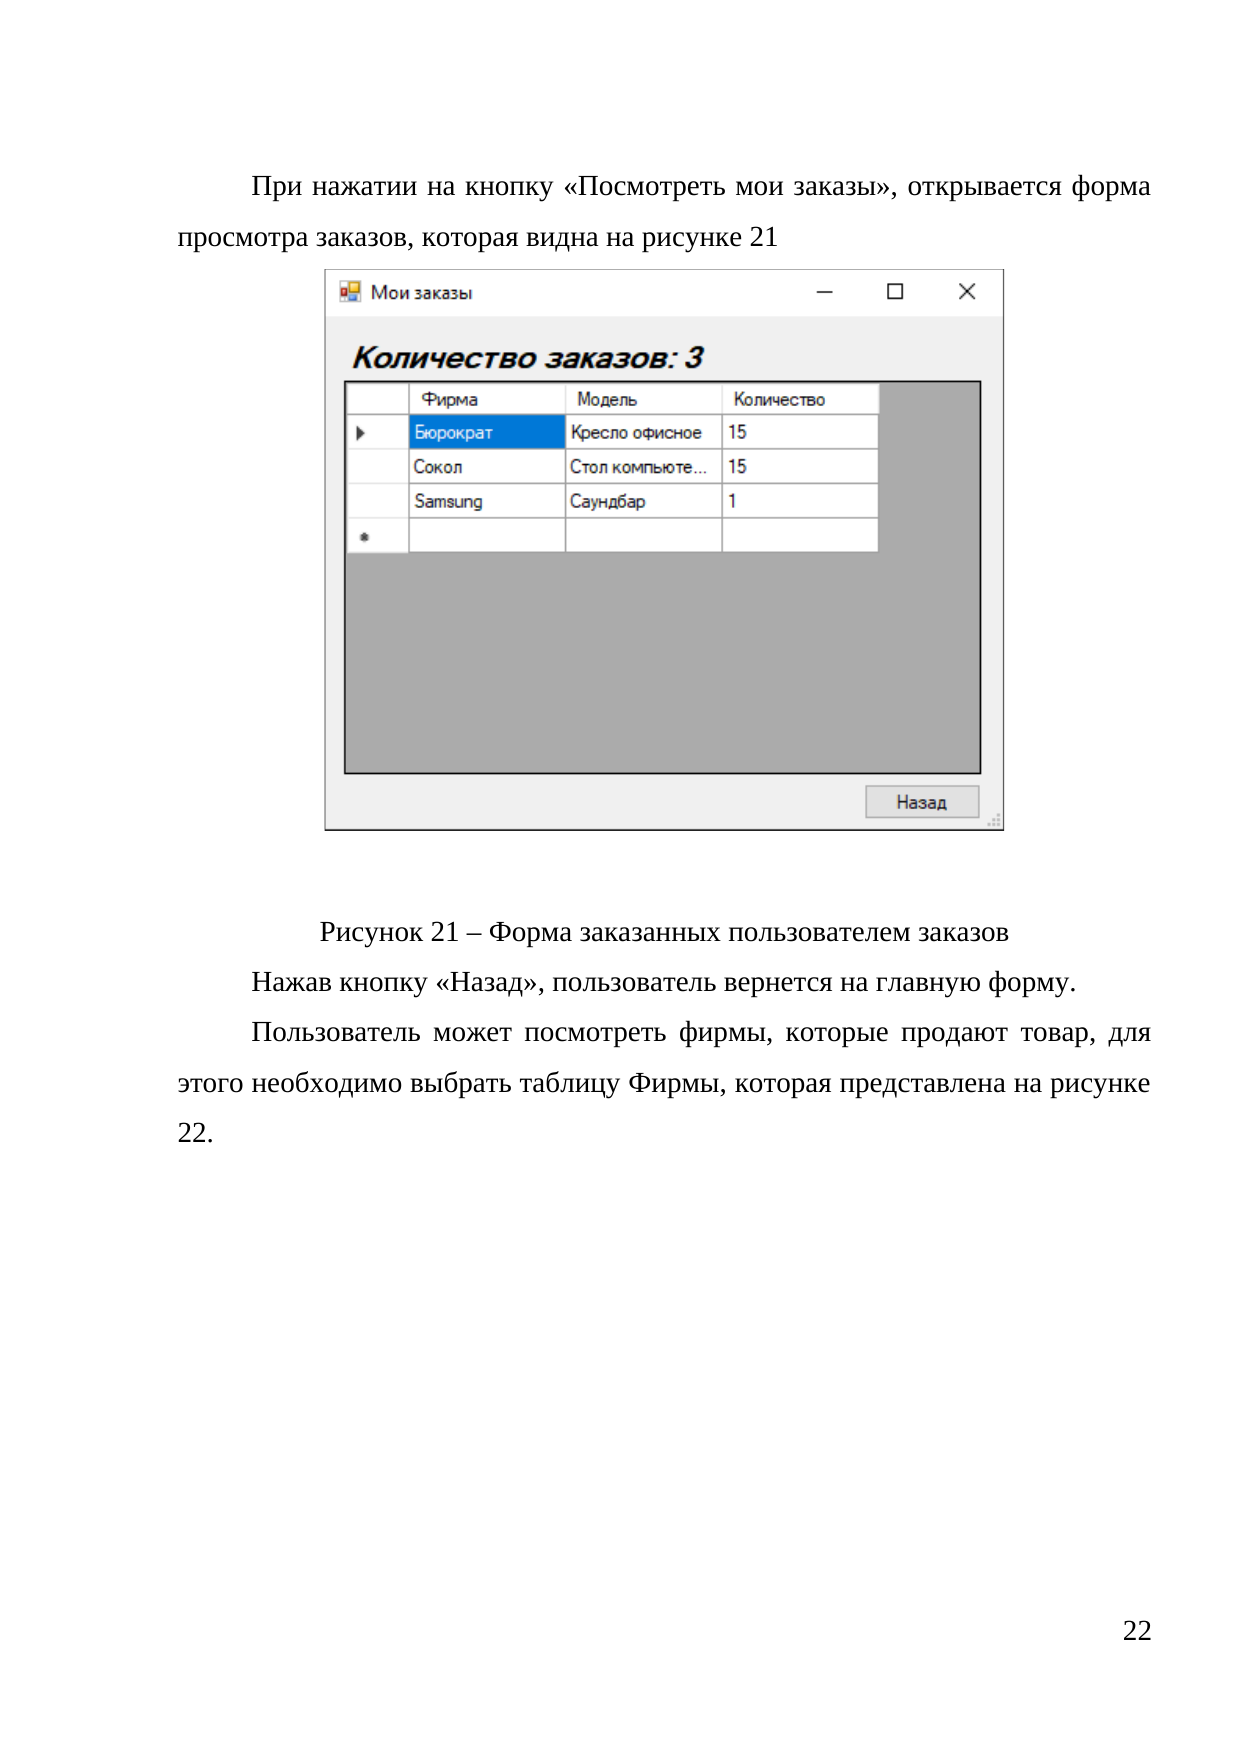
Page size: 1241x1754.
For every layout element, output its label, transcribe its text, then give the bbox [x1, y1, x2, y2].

text Пользователь может посмотреть фирмы, которые продают товар, для этого необходимо выбрать таблицу Фирмы, которая представлена на рисунке 22. [177, 1014, 1152, 1149]
text Рисунок 21 – Форма заказанных пользователем заказов [177, 914, 1152, 947]
picture [324, 269, 1005, 831]
text Нажав кнопку «Назад», пользователь вернется на главную форму. [177, 964, 1152, 998]
text При нажатии на кнопку «Посмотреть мои заказы», открывается форма просмотра заказов, которая видна на рисунке 21 [177, 168, 1152, 252]
